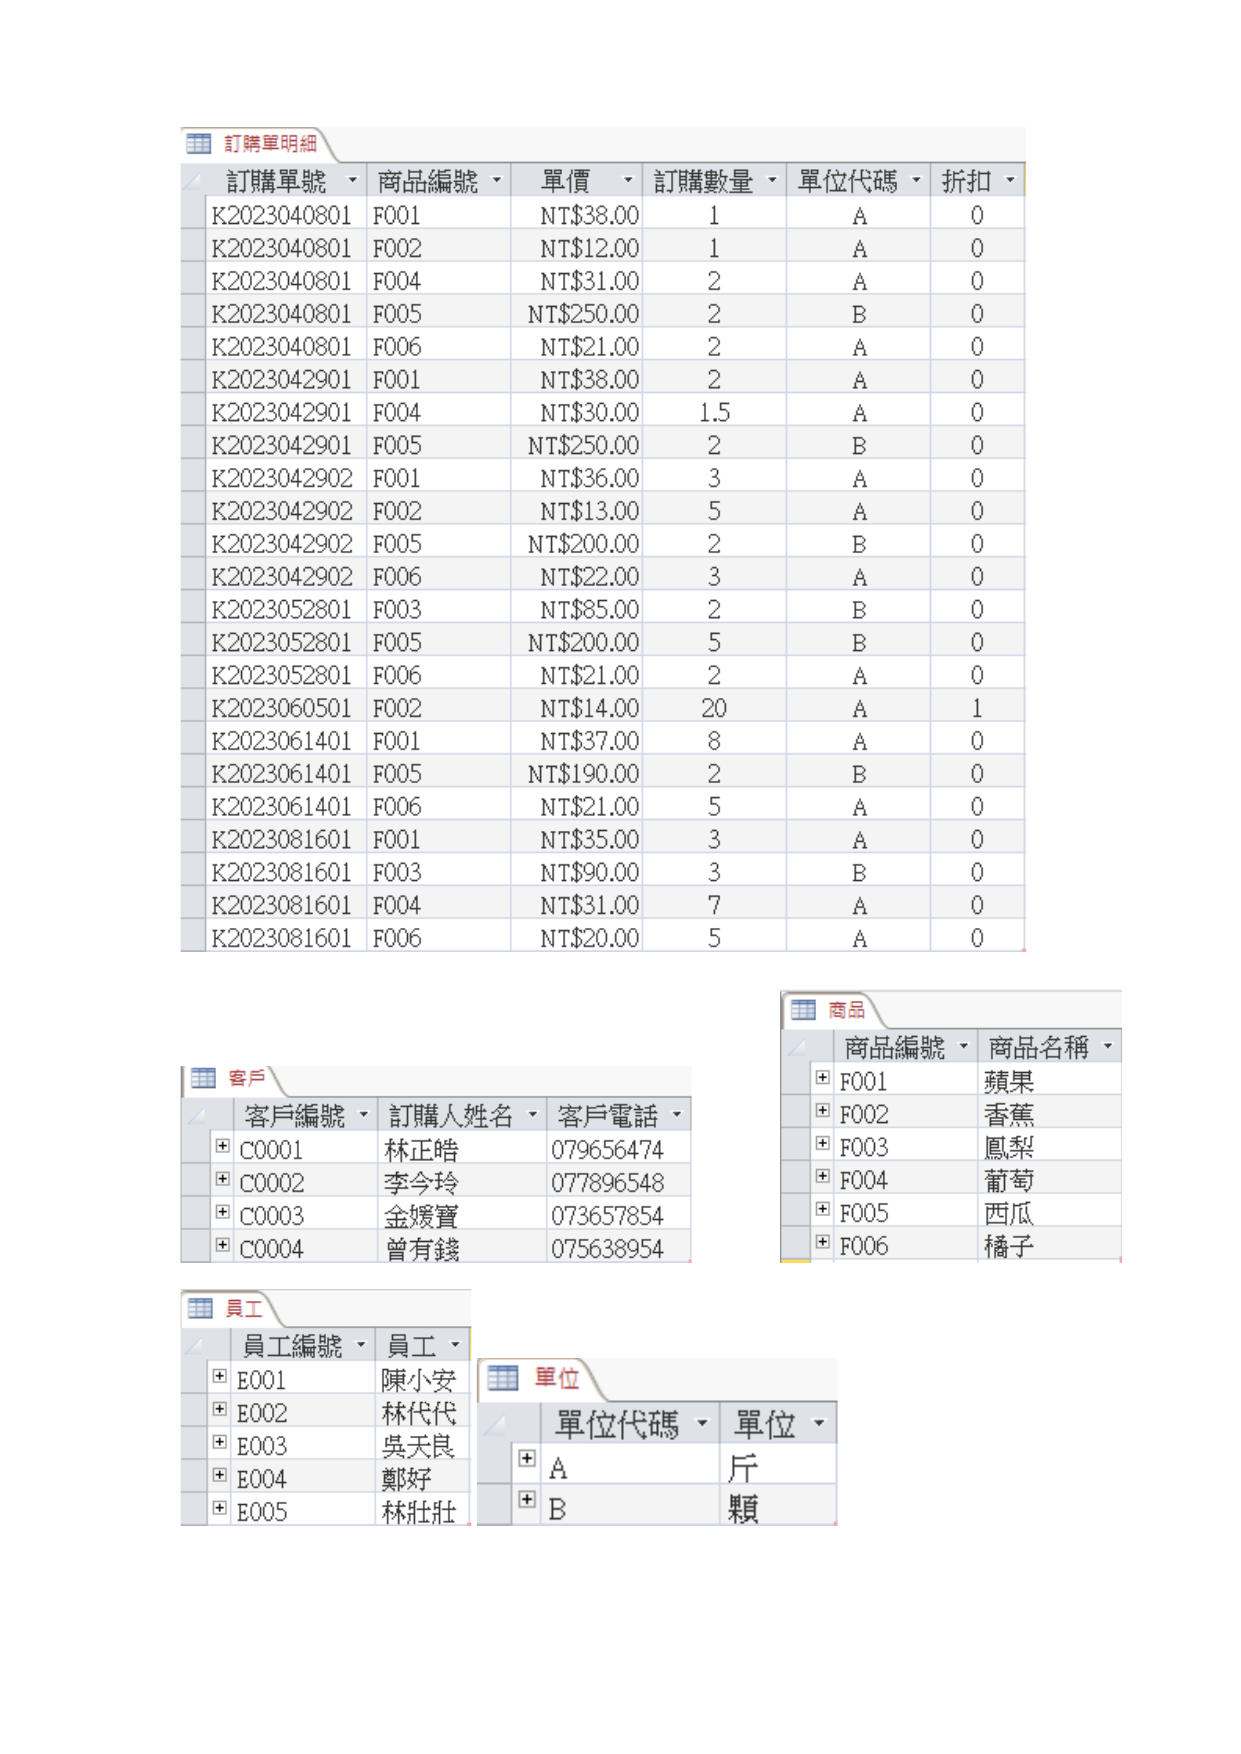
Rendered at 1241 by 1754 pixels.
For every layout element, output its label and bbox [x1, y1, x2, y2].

picture [180, 1066, 692, 1263]
picture [476, 1358, 838, 1526]
picture [180, 1289, 472, 1526]
picture [780, 989, 1123, 1263]
picture [180, 127, 1027, 952]
